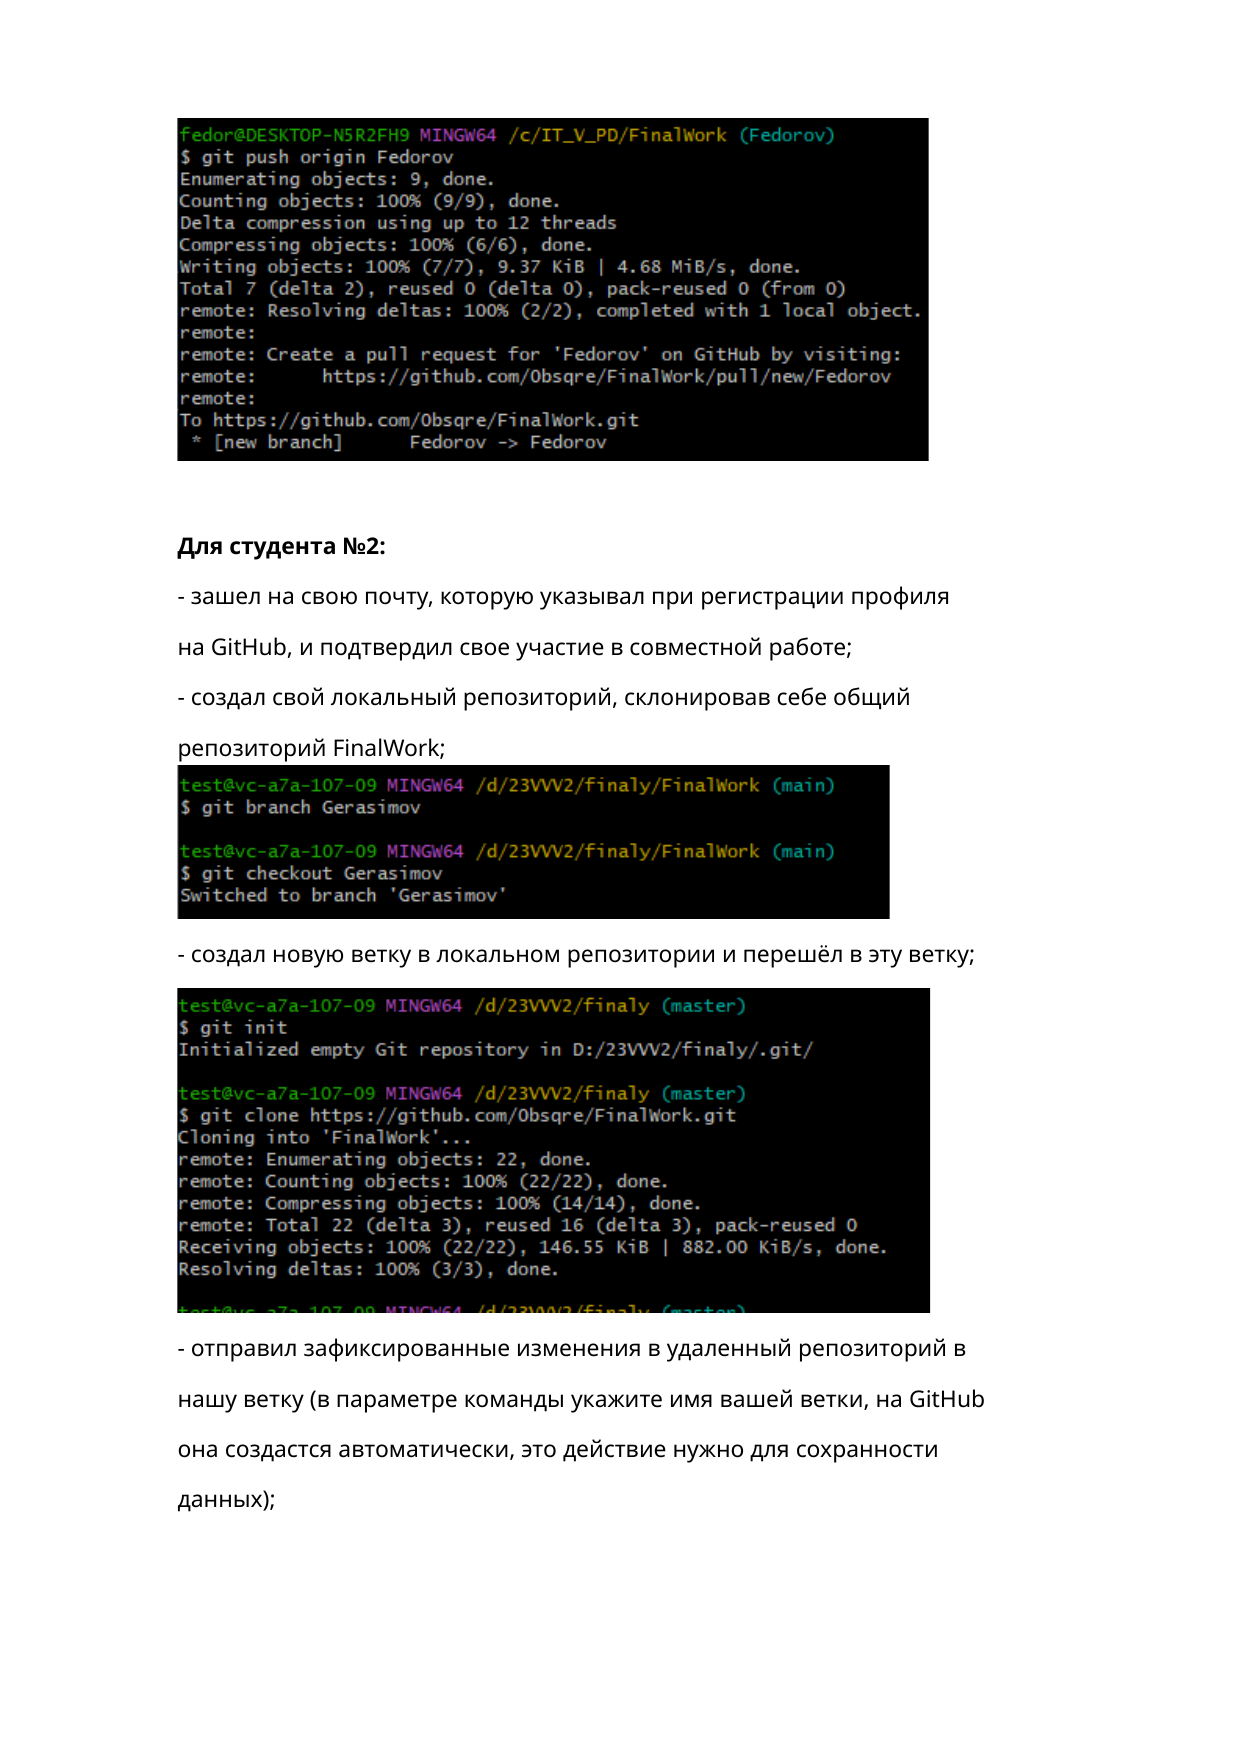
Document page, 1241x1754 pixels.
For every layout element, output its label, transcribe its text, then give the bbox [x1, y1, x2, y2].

text на GitHub, и подтвердил свое участие в совместной работе; [177, 631, 1152, 662]
text Для студента №2: [177, 530, 1152, 561]
text - зашел на свою почту, которую указывал при регистрации профиля [177, 580, 1152, 612]
text данных); [177, 1483, 1152, 1515]
text - создал новую ветку в локальном репозитории и перешёл в эту ветку; [177, 938, 1152, 969]
text - отправил зафиксированные изменения в удаленный репозиторий в [177, 1332, 1152, 1363]
picture [177, 988, 931, 1313]
picture [177, 118, 929, 461]
text - создал свой локальный репозиторий, склонировав себе общий [177, 681, 1152, 712]
picture [177, 765, 890, 919]
text нашу ветку (в параметре команды укажите имя вашей ветки, на GitHub [177, 1383, 1152, 1414]
text она создастся автоматически, это действие нужно для сохранности [177, 1433, 1152, 1464]
